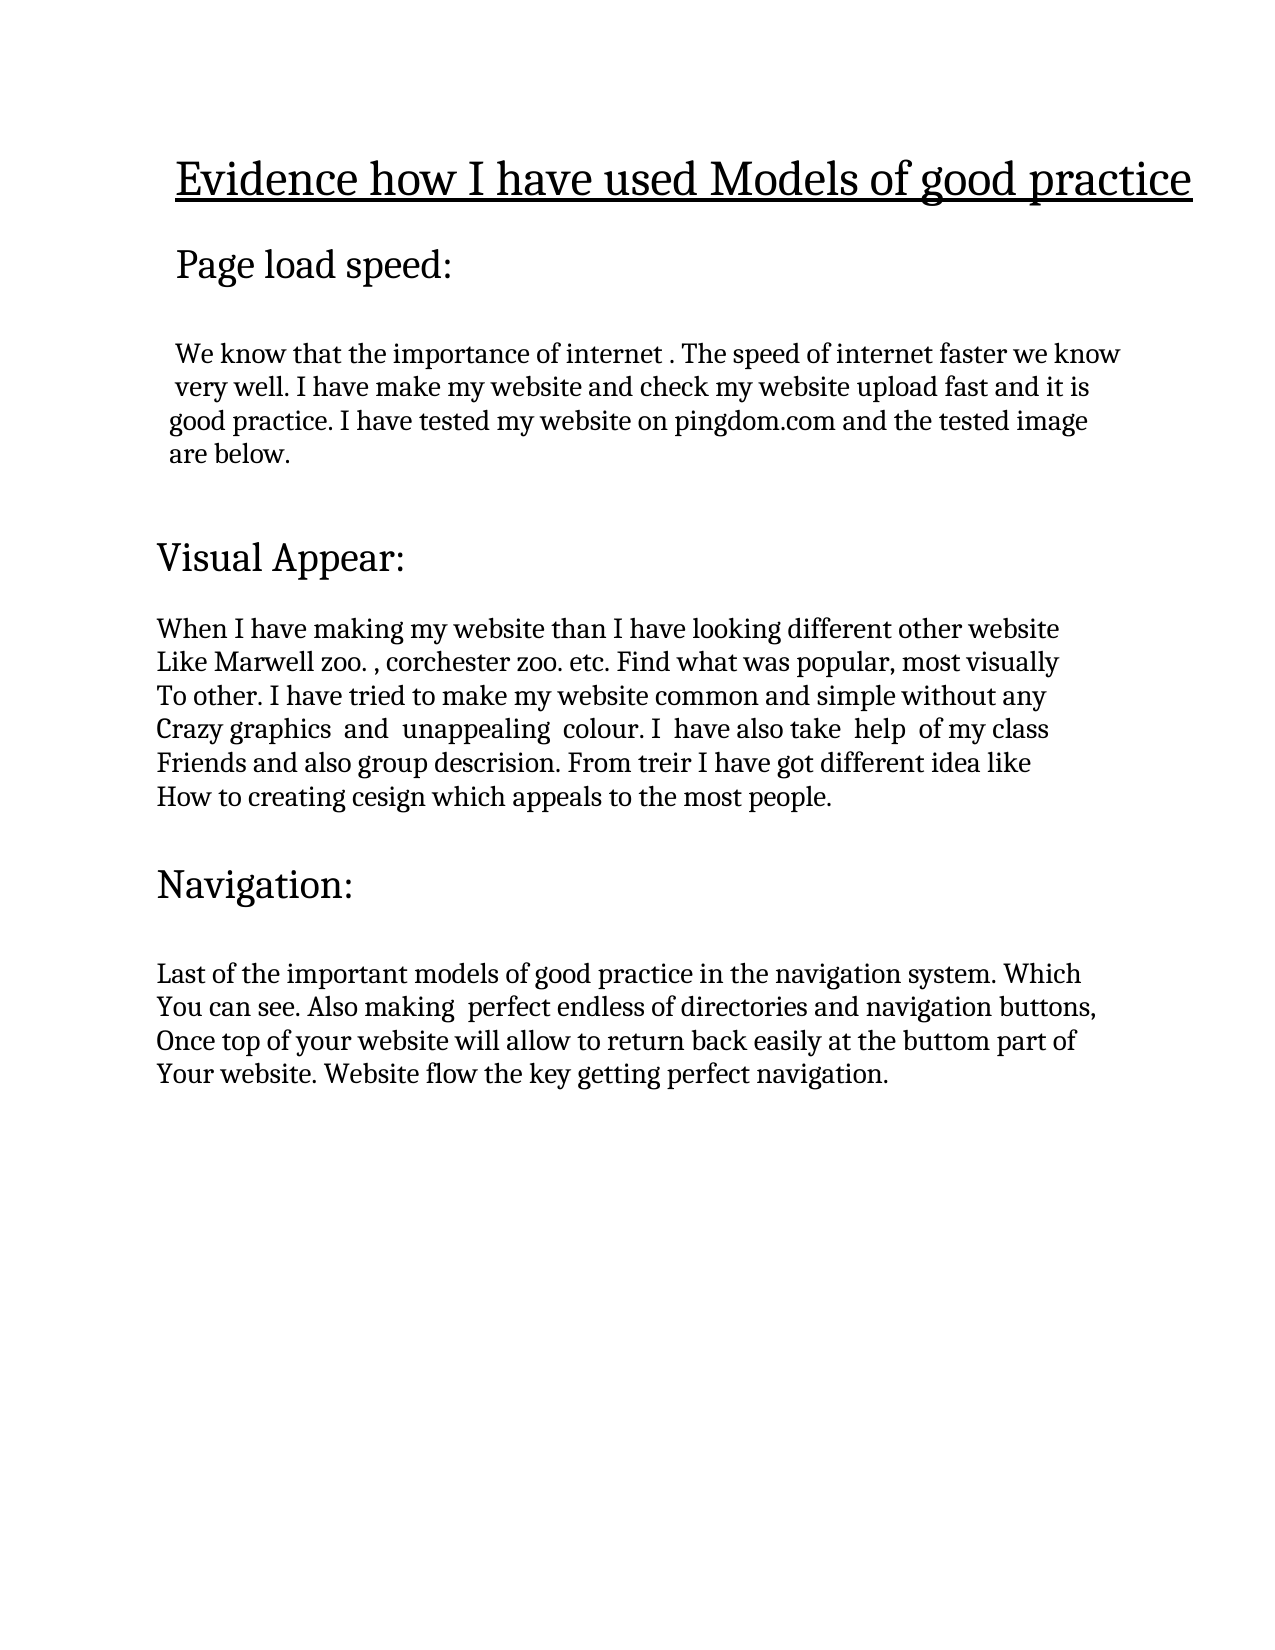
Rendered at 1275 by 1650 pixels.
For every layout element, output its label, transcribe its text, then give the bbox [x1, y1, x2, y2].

text You can see. Also making perfect endless of directories and navigation buttons, [156, 991, 1275, 1024]
text When I have making my website than I have looking different other website [156, 612, 1275, 646]
text good practice. I have tested my website on pingdom.com and the tested image [156, 404, 1275, 437]
text Page load speed: [156, 241, 1275, 289]
text are below. [156, 437, 1275, 471]
text Last of the important models of good practice in the navigation system. Which [156, 957, 1275, 991]
text Friends and also group descrision. From treir I have got different idea like [156, 746, 1275, 780]
text Evidence how I have used Models of good practice [156, 150, 1275, 207]
text How to creating cesign which appeals to the most people. [156, 780, 1275, 813]
text We know that the importance of internet . The speed of internet faster we know [156, 337, 1275, 370]
text Navigation: [156, 861, 1275, 909]
text To other. I have tried to make my website common and simple without any [156, 679, 1275, 713]
text Visual Appear: [156, 534, 1275, 582]
text Once top of your website will allow to return back easily at the buttom part of [156, 1024, 1275, 1058]
text Crazy graphics and unappealing colour. I have also take help of my class [156, 713, 1275, 746]
text Your website. Website flow the key getting perfect navigation. [156, 1058, 1275, 1091]
text very well. I have make my website and check my website upload fast and it is [156, 370, 1275, 404]
text Like Marwell zoo. , corchester zoo. etc. Find what was popular, most visually [156, 646, 1275, 679]
